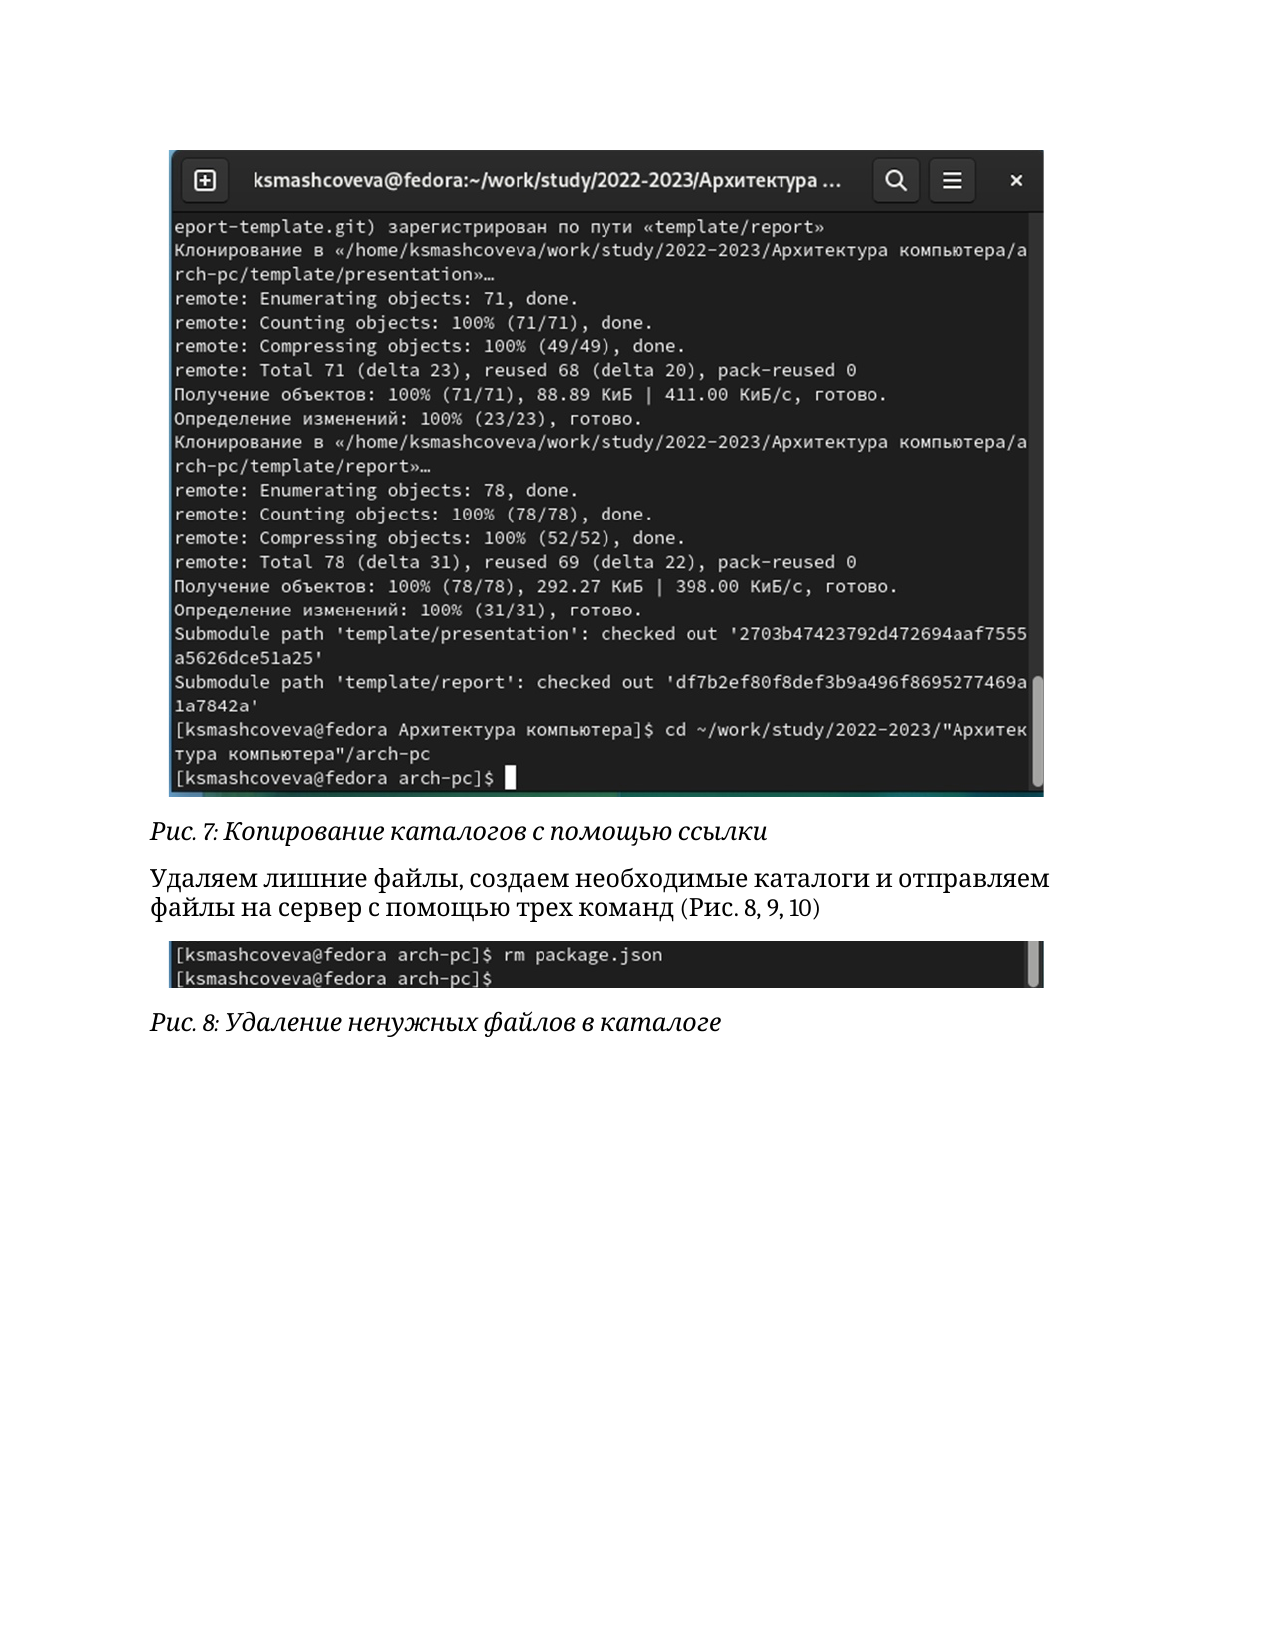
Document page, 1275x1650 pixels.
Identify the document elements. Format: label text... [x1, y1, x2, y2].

text Рис. 7: Копирование каталогов с помощью ссылки [150, 818, 1125, 846]
picture [168, 941, 1044, 988]
text Удаляем лишние файлы, создаем необходимые каталоги и отправляем файлы на сервер с помощью трех команд (Рис. 8, 9, 10) [150, 865, 1125, 923]
text Рис. 8: Удаление ненужных файлов в каталоге [150, 1009, 1125, 1038]
picture [168, 150, 1044, 797]
